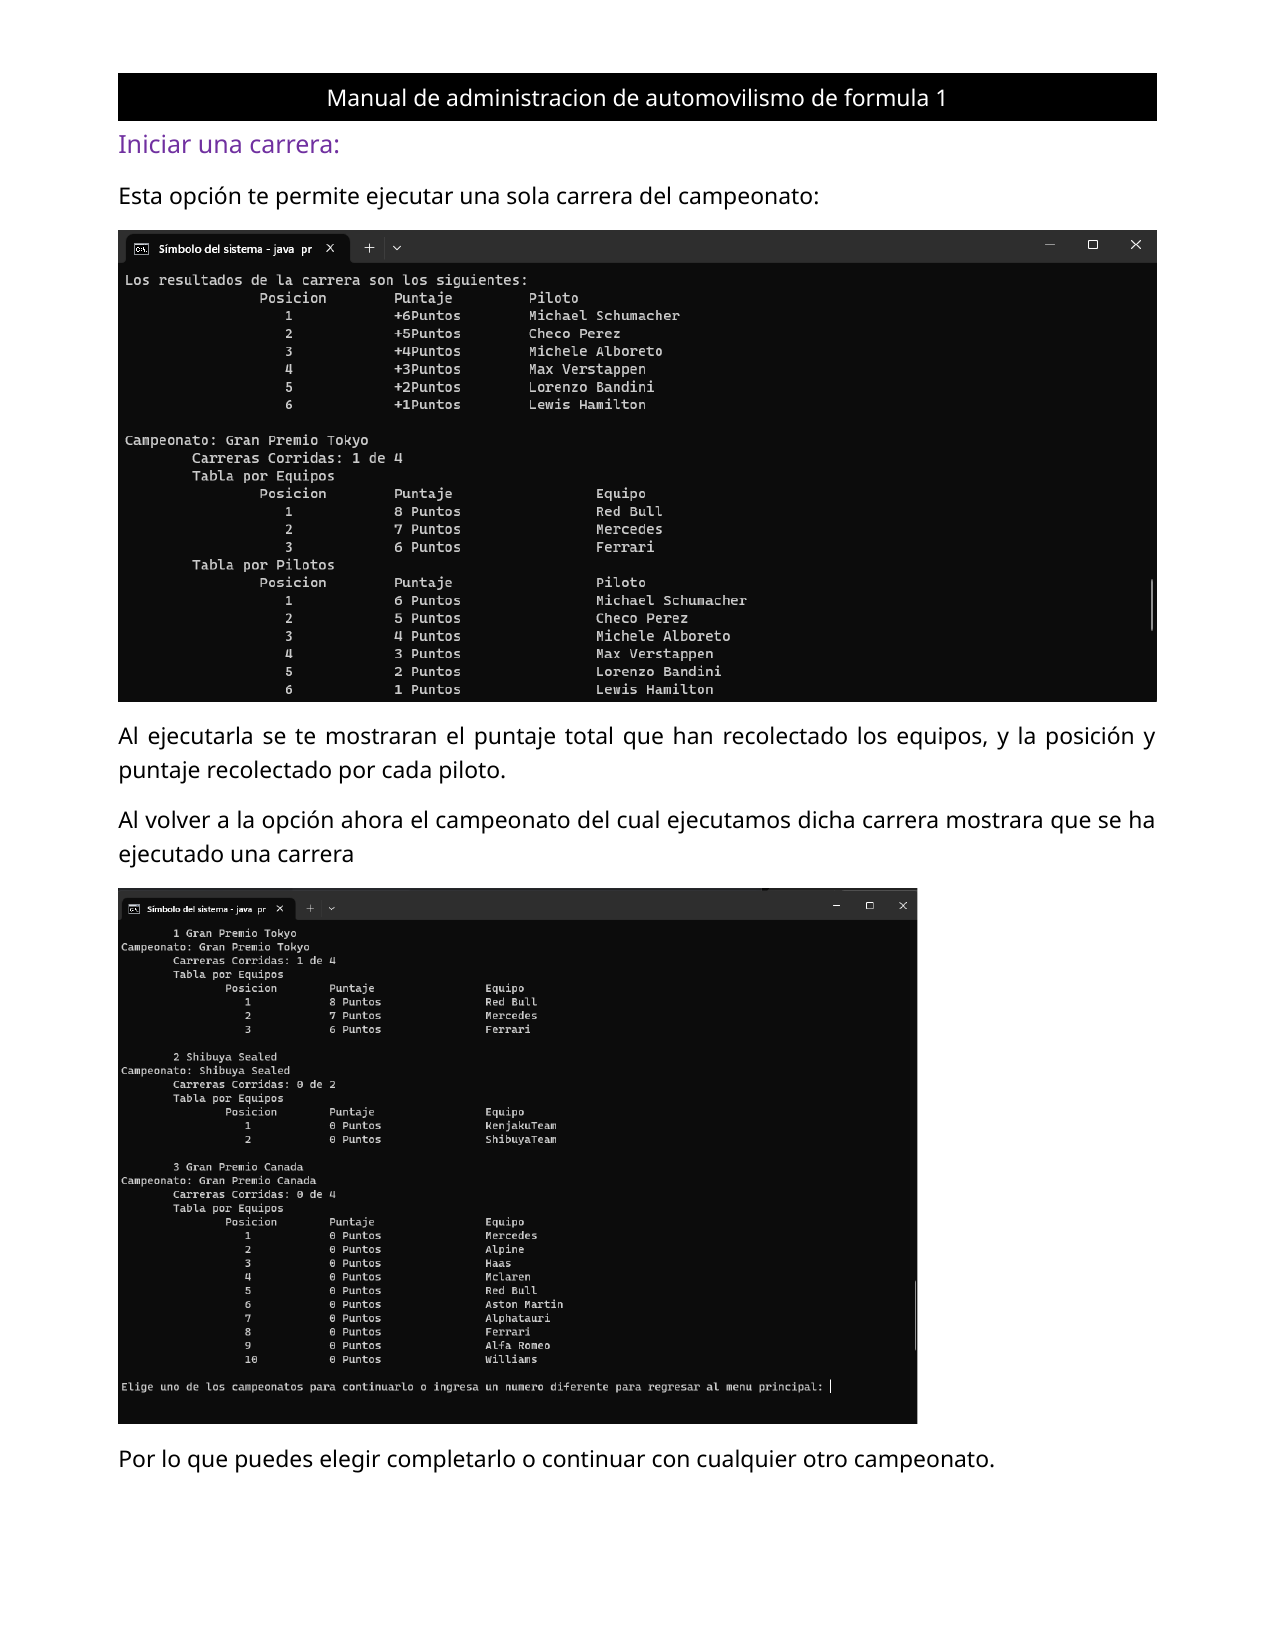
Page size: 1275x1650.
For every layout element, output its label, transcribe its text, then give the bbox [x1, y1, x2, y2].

text Al volver a la opción ahora el campeonato del cual ejecutamos dicha carrera mostrara que se ha ejecutado una carrera [118, 804, 1157, 869]
subtitle Iniciar una carrera: [118, 121, 1157, 161]
text Por lo que puedes elegir completarlo o continuar con cualquier otro campeonato. [118, 1443, 1157, 1474]
picture [118, 888, 918, 1424]
text Al ejecutarla se te mostraran el puntaje total que han recolectado los equipos, y la posición y puntaje recolectado por cada piloto. [118, 720, 1157, 785]
text Esta opción te permite ejecutar una sola carrera del campeonato: [118, 180, 1157, 211]
picture [118, 230, 1157, 702]
